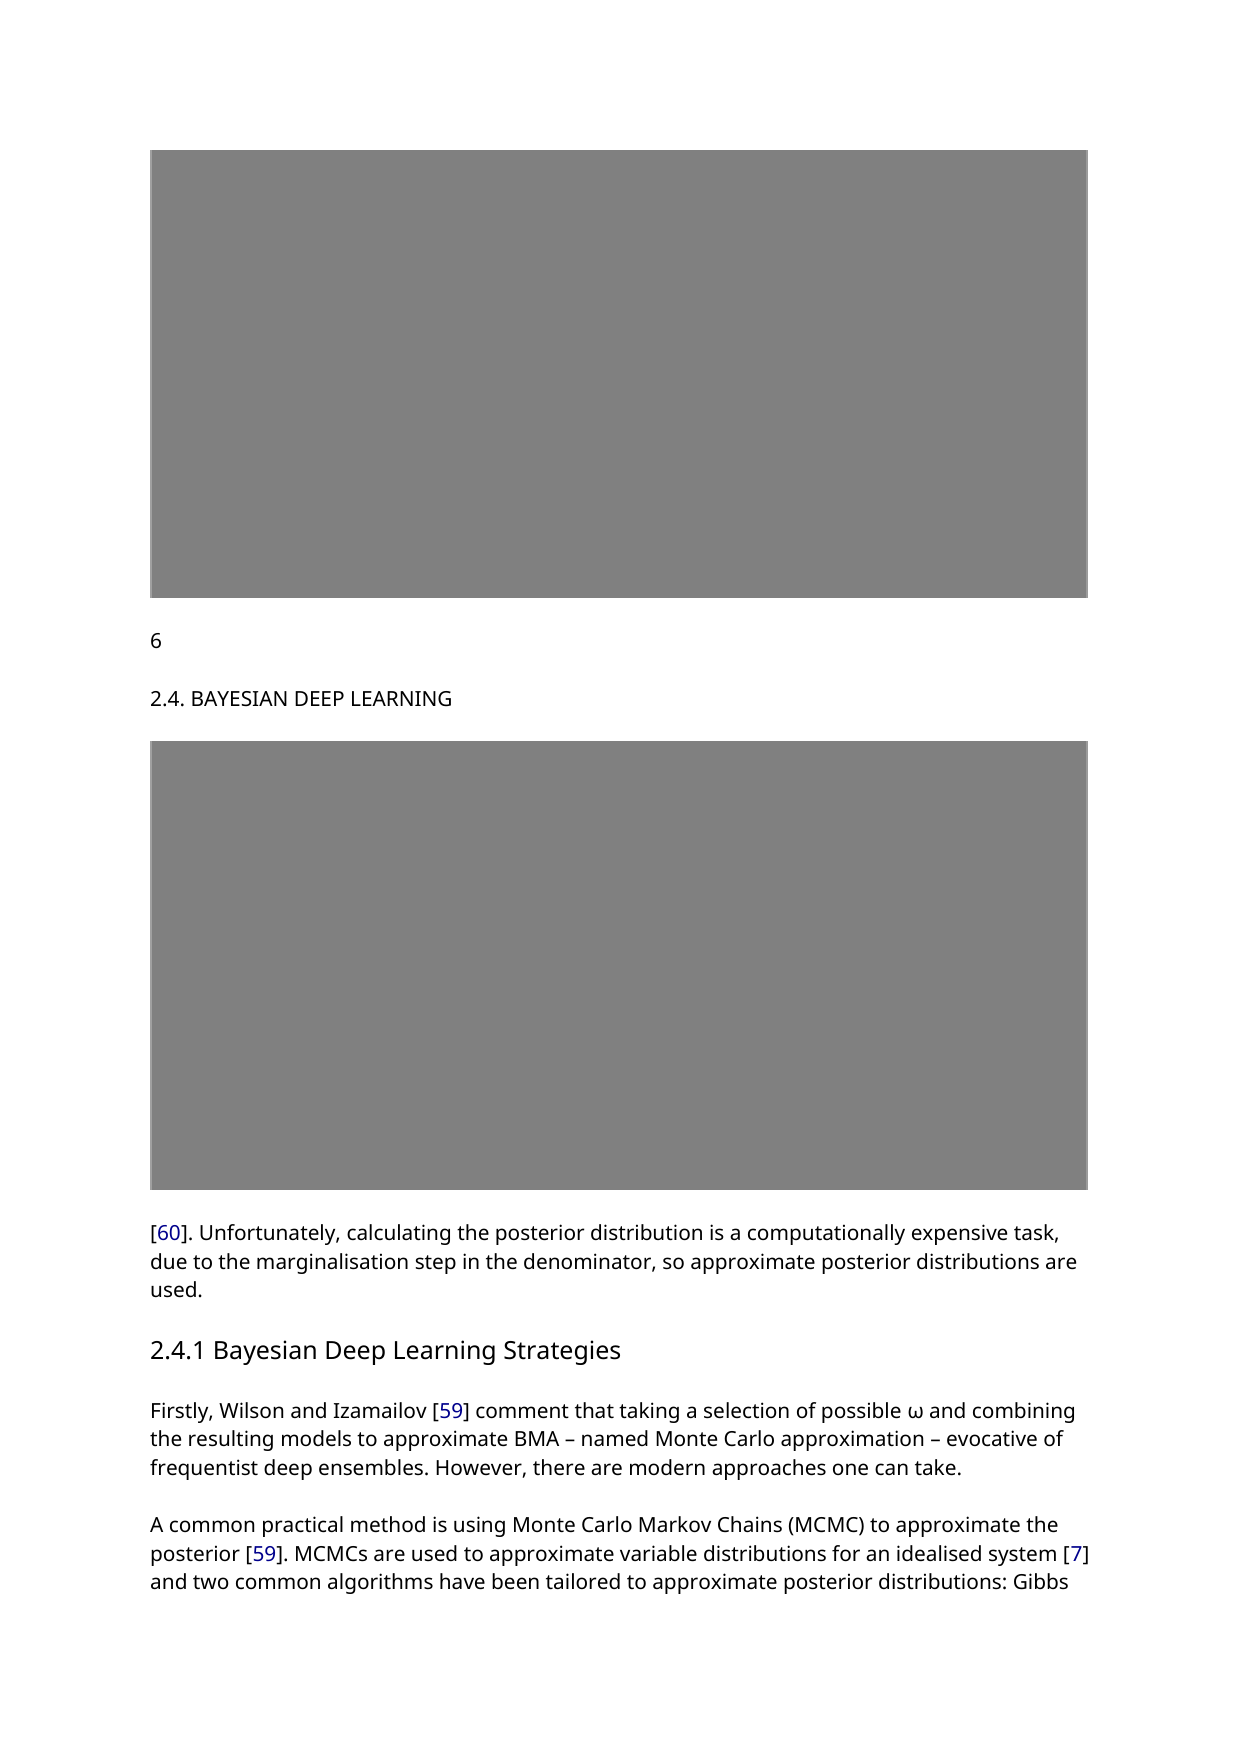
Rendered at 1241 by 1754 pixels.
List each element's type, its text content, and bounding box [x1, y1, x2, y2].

picture [150, 741, 1091, 1190]
text [60]. Unfortunately, calculating the posterior distribution is a computationally expensive task, due to the marginalisation step in the denominator, so approximate posterior distributions are used. [150, 1218, 1090, 1304]
text 2.4. BAYESIAN DEEP LEARNING [150, 684, 1090, 713]
text 6 [150, 627, 1090, 655]
text 2.4.1 Bayesian Deep Learning Strategies [150, 1333, 1090, 1367]
picture [150, 150, 1091, 598]
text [150, 1511, 1090, 1596]
text Firstly, Wilson and Izamailov [59] comment that taking a selection of possible ω and combining the resulting models to approximate BMA – named Monte Carlo approximation – evocative of frequentist deep ensembles. However, there are modern approaches one can take. [150, 1396, 1090, 1481]
